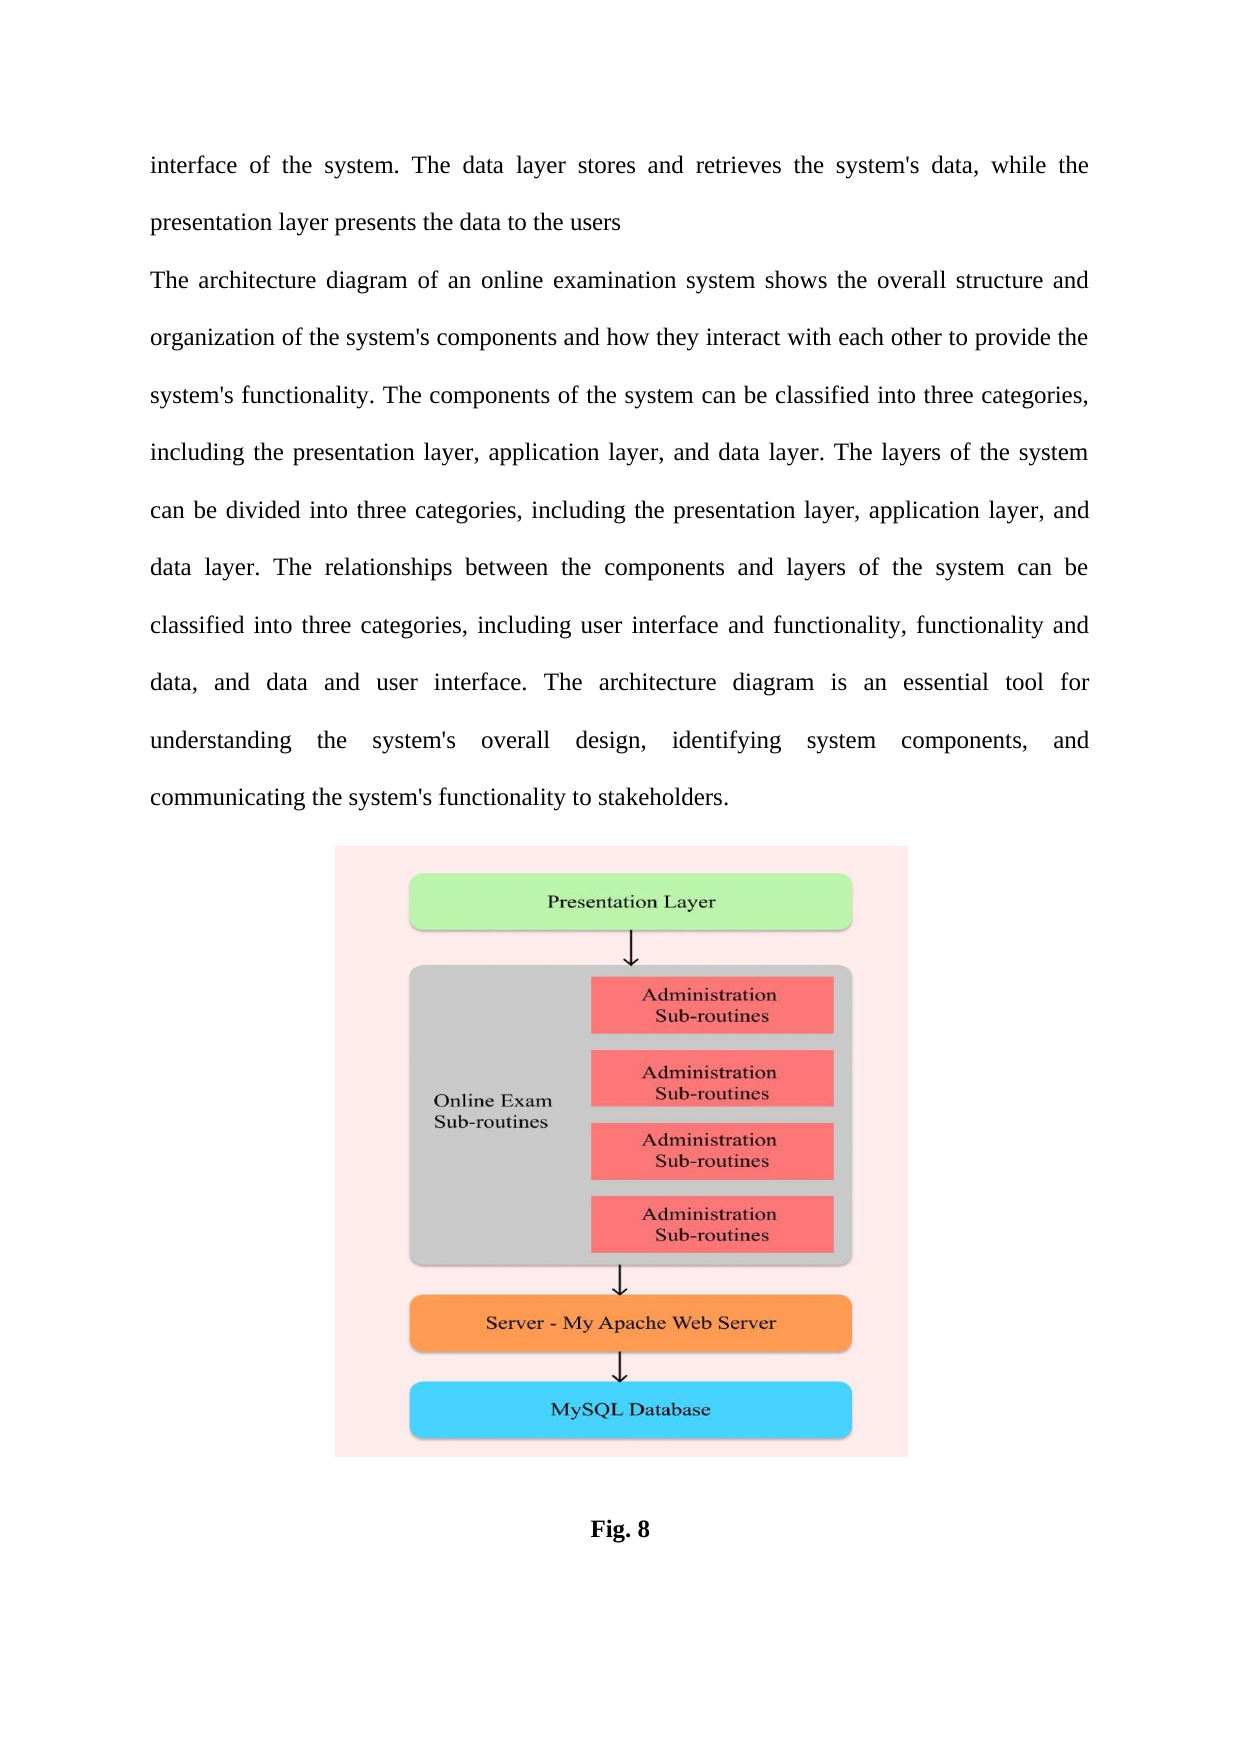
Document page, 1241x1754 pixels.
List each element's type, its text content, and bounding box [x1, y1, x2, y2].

text The architecture diagram of an online examination system shows the overall structure and organization of the system's components and how they interact with each other to provide the system's functionality. The components of the system can be classified into three categories, including the presentation layer, application layer, and data layer. The layers of the system can be divided into three categories, including the presentation layer, application layer, and data layer. The relationships between the components and layers of the system can be classified into three categories, including user interface and functionality, functionality and data, and data and user interface. The architecture diagram is an essential tool for understanding the system's overall design, identifying system components, and communicating the system's functionality to stakeholders. [150, 265, 1090, 811]
picture [334, 846, 908, 1457]
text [150, 150, 1090, 236]
